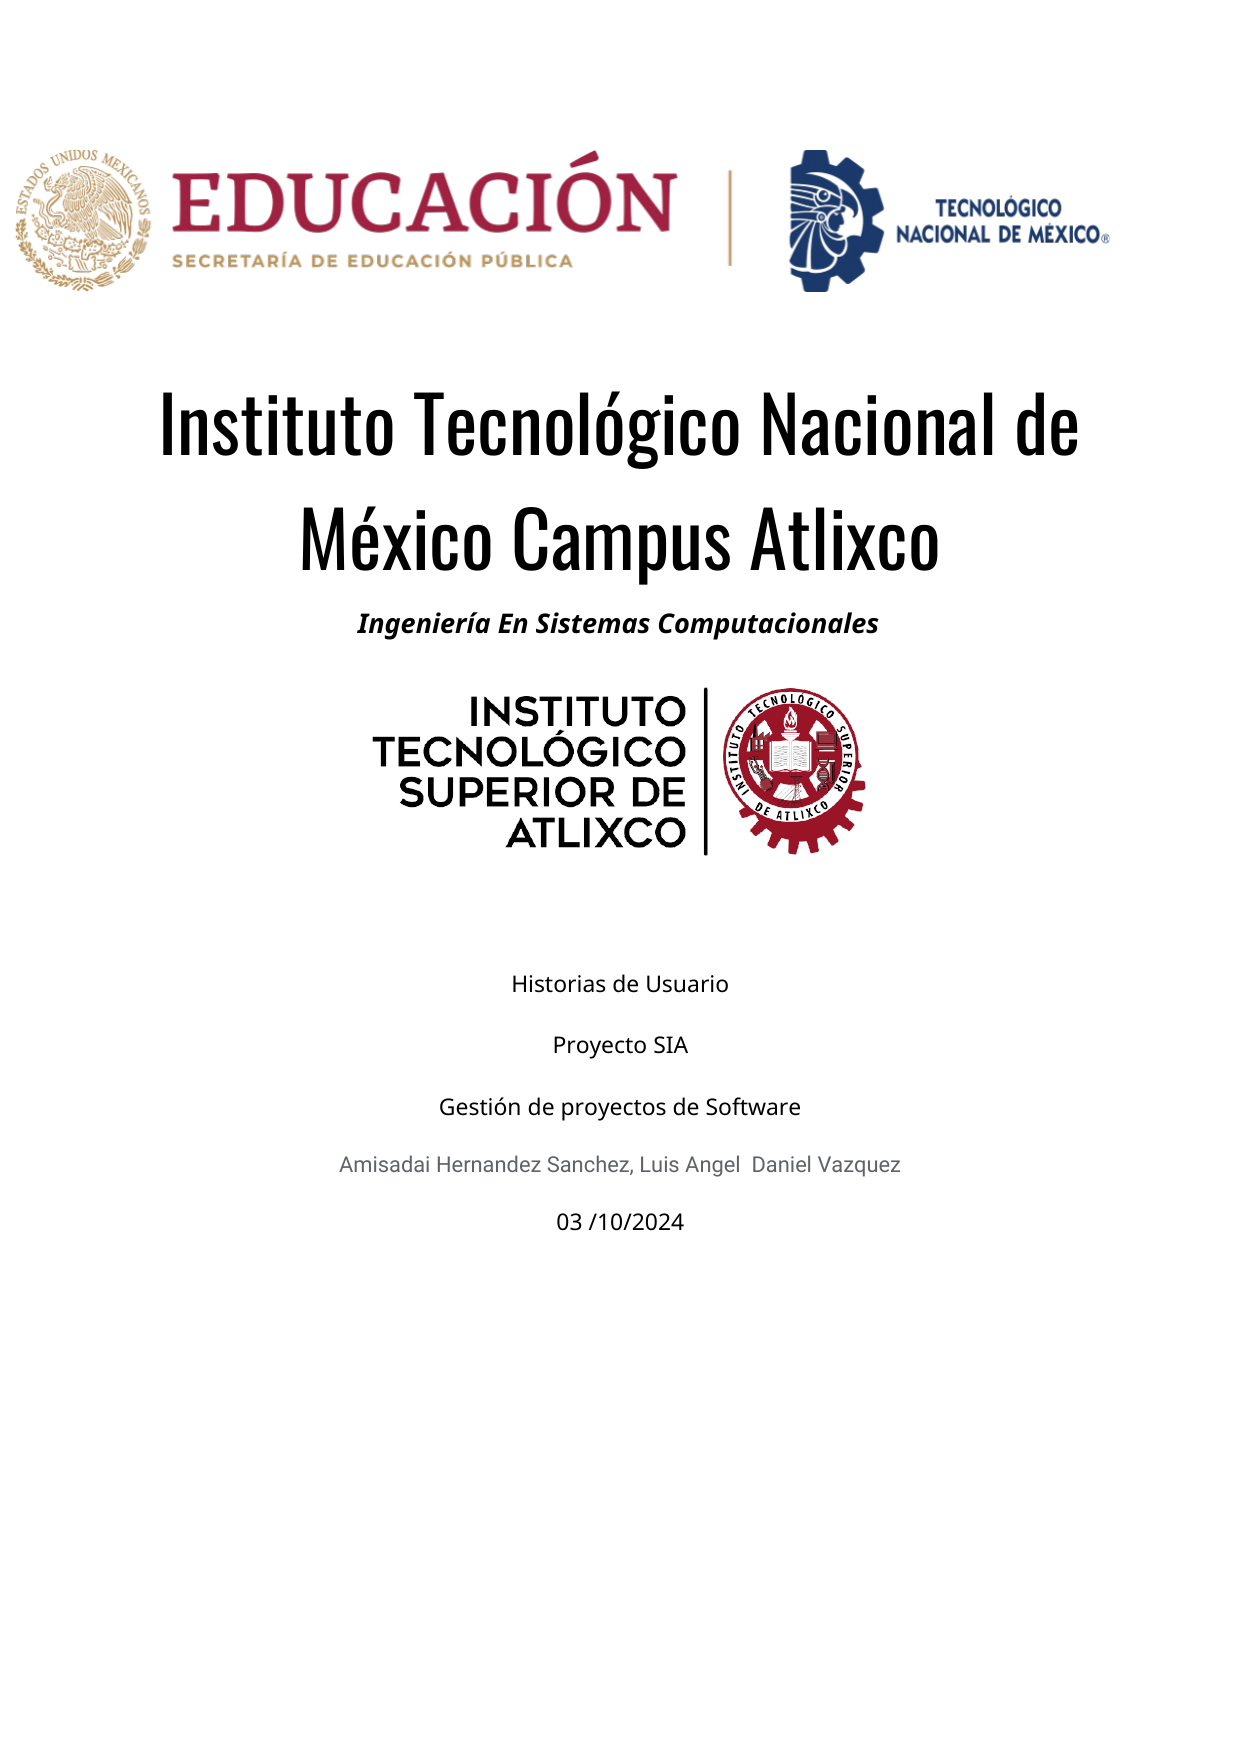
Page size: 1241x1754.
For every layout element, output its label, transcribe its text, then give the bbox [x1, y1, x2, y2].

picture [372, 686, 868, 857]
text 03 /10/2024 [150, 1206, 1090, 1237]
text Proyecto SIA [150, 1029, 1090, 1060]
text Amisadai Hernandez Sanchez, Luis Angel Daniel Vazquez [150, 1152, 1090, 1178]
subtitle Ingeniería En Sistemas Computacionales [150, 605, 1090, 642]
text Historias de Usuario [150, 968, 1090, 999]
picture [15, 150, 1110, 292]
title Instituto Tecnológico Nacional de México Campus Atlixco [150, 364, 1090, 592]
text Gestión de proyectos de Software [150, 1091, 1090, 1122]
